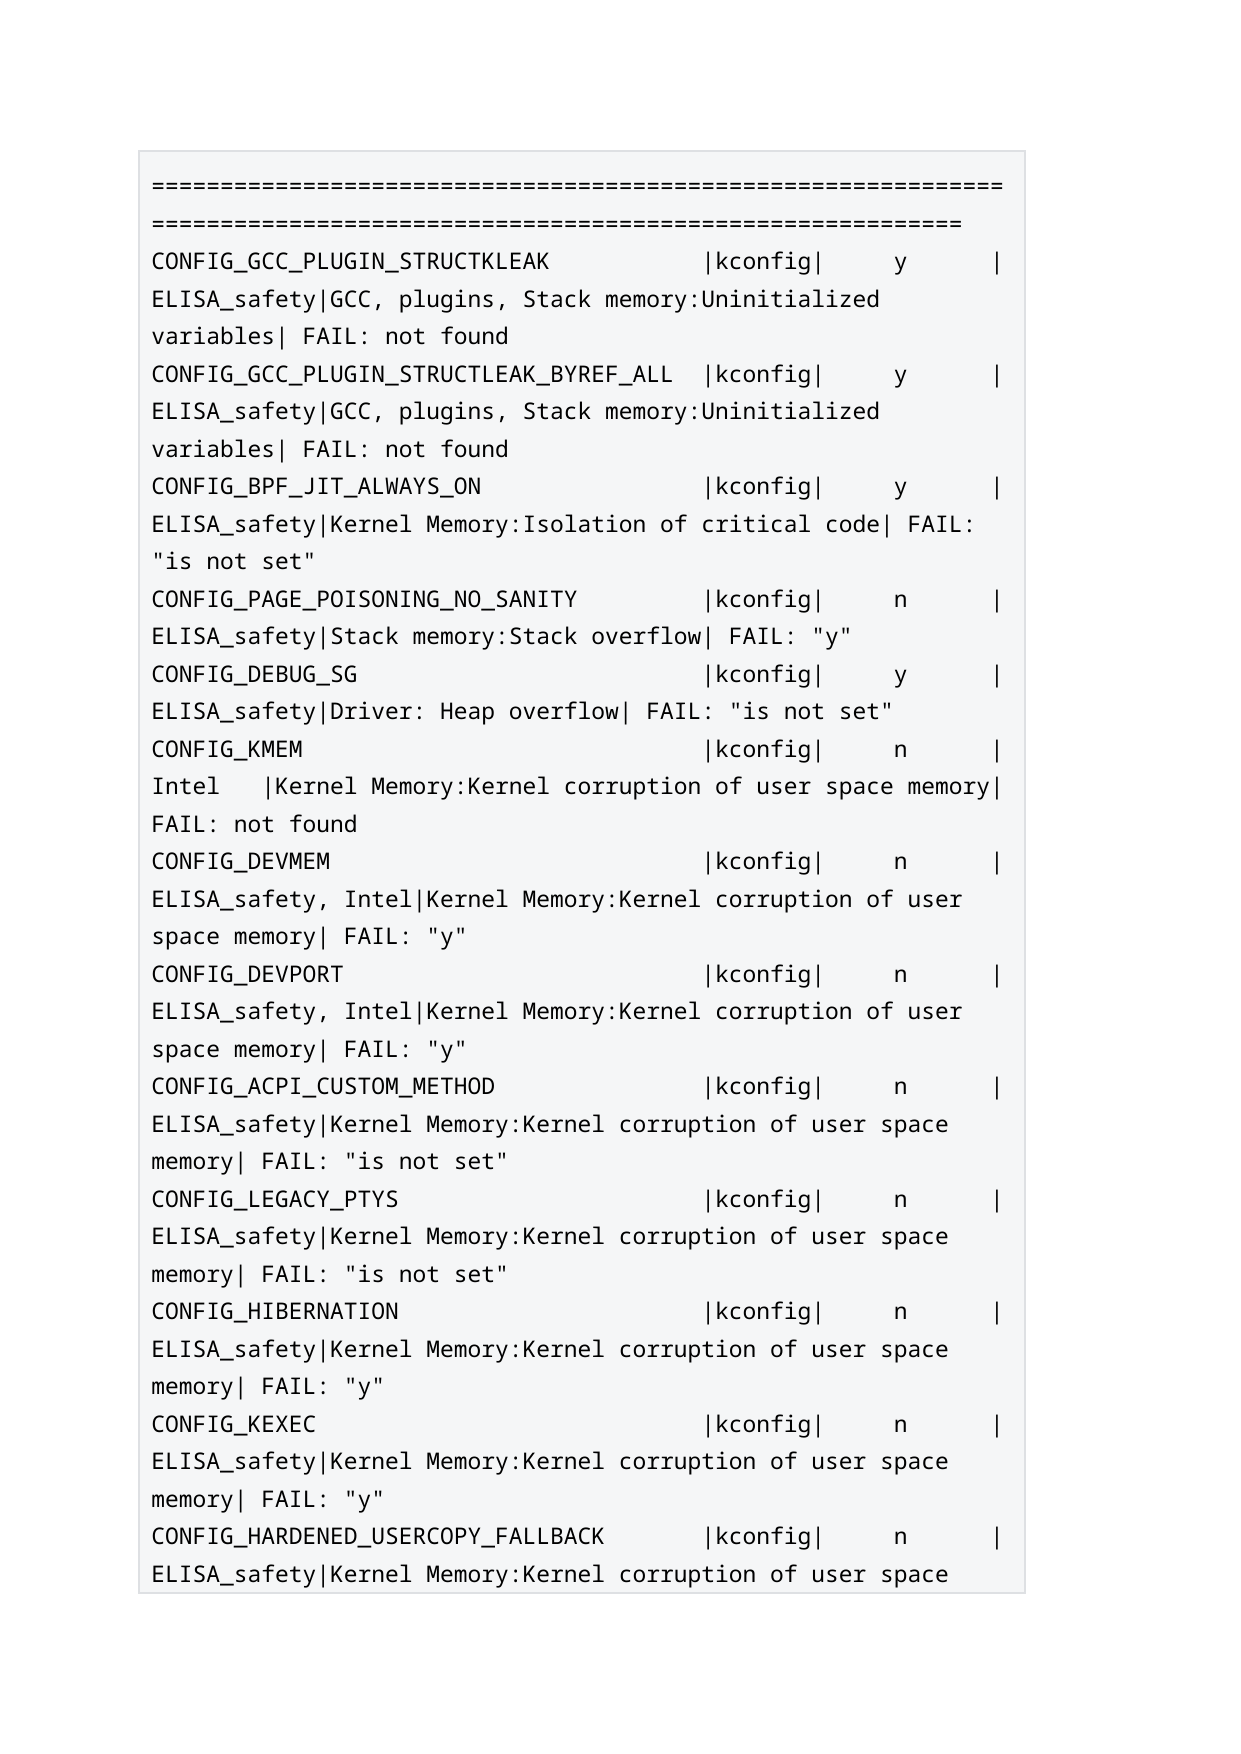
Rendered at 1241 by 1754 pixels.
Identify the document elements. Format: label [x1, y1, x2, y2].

table_header [140, 152, 1024, 1592]
